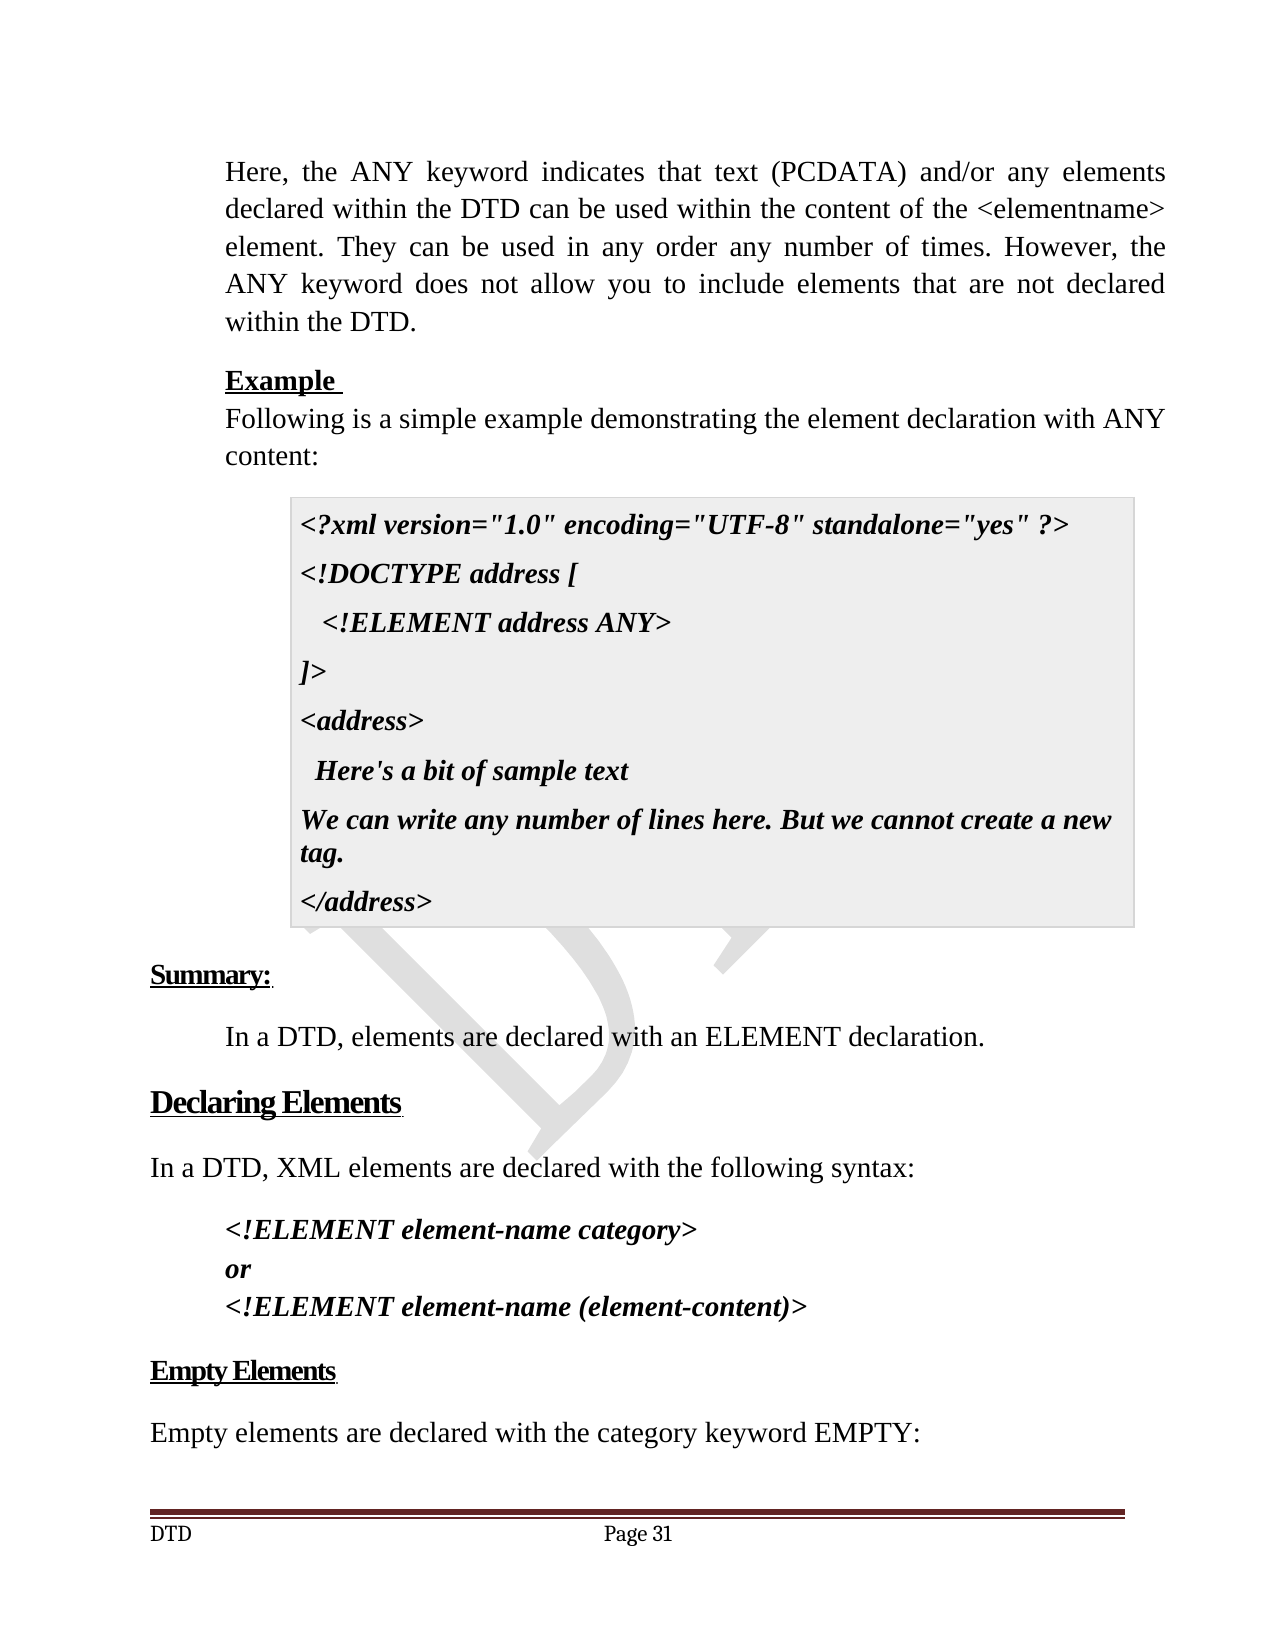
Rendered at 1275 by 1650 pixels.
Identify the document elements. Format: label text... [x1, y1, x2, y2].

text <?xml version="1.0" encoding="UTF-8" standalone="yes" ?> [292, 498, 1133, 540]
text Following is a simple example demonstrating the element declaration with ANY content: [225, 397, 1167, 472]
text <!ELEMENT address ANY> [292, 595, 1133, 639]
text <!DOCTYPE address [ [292, 546, 1133, 589]
text Summary: [150, 943, 1167, 990]
subtitle Declaring Elements [150, 1082, 1120, 1121]
subtitle Empty Elements [150, 1349, 1120, 1386]
text In a DTD, elements are declared with an ELEMENT declaration. [150, 1019, 1125, 1053]
text Empty elements are declared with the category keyword EMPTY: [150, 1416, 1125, 1449]
text Here's a bit of sample text [292, 743, 1133, 786]
text <address> [292, 693, 1133, 737]
text ]> [292, 644, 1133, 688]
text We can write any number of lines here. But we cannot create a new tag. [292, 792, 1133, 869]
text <!ELEMENT element-name category> or <!ELEMENT element-name (element-content)> [225, 1212, 1125, 1323]
text </address> [292, 874, 1133, 926]
text Example [225, 362, 1125, 397]
text In a DTD, XML elements are declared with the following syntax: [150, 1150, 1125, 1183]
text Here, the ANY keyword indicates that text (PCDATA) and/or any elements declared within the DTD can be used within the content of the <elementname> element. They can be used in any order any number of times. However, the ANY keyword does not allow you to include elements that are not declared within the DTD. [225, 150, 1167, 337]
